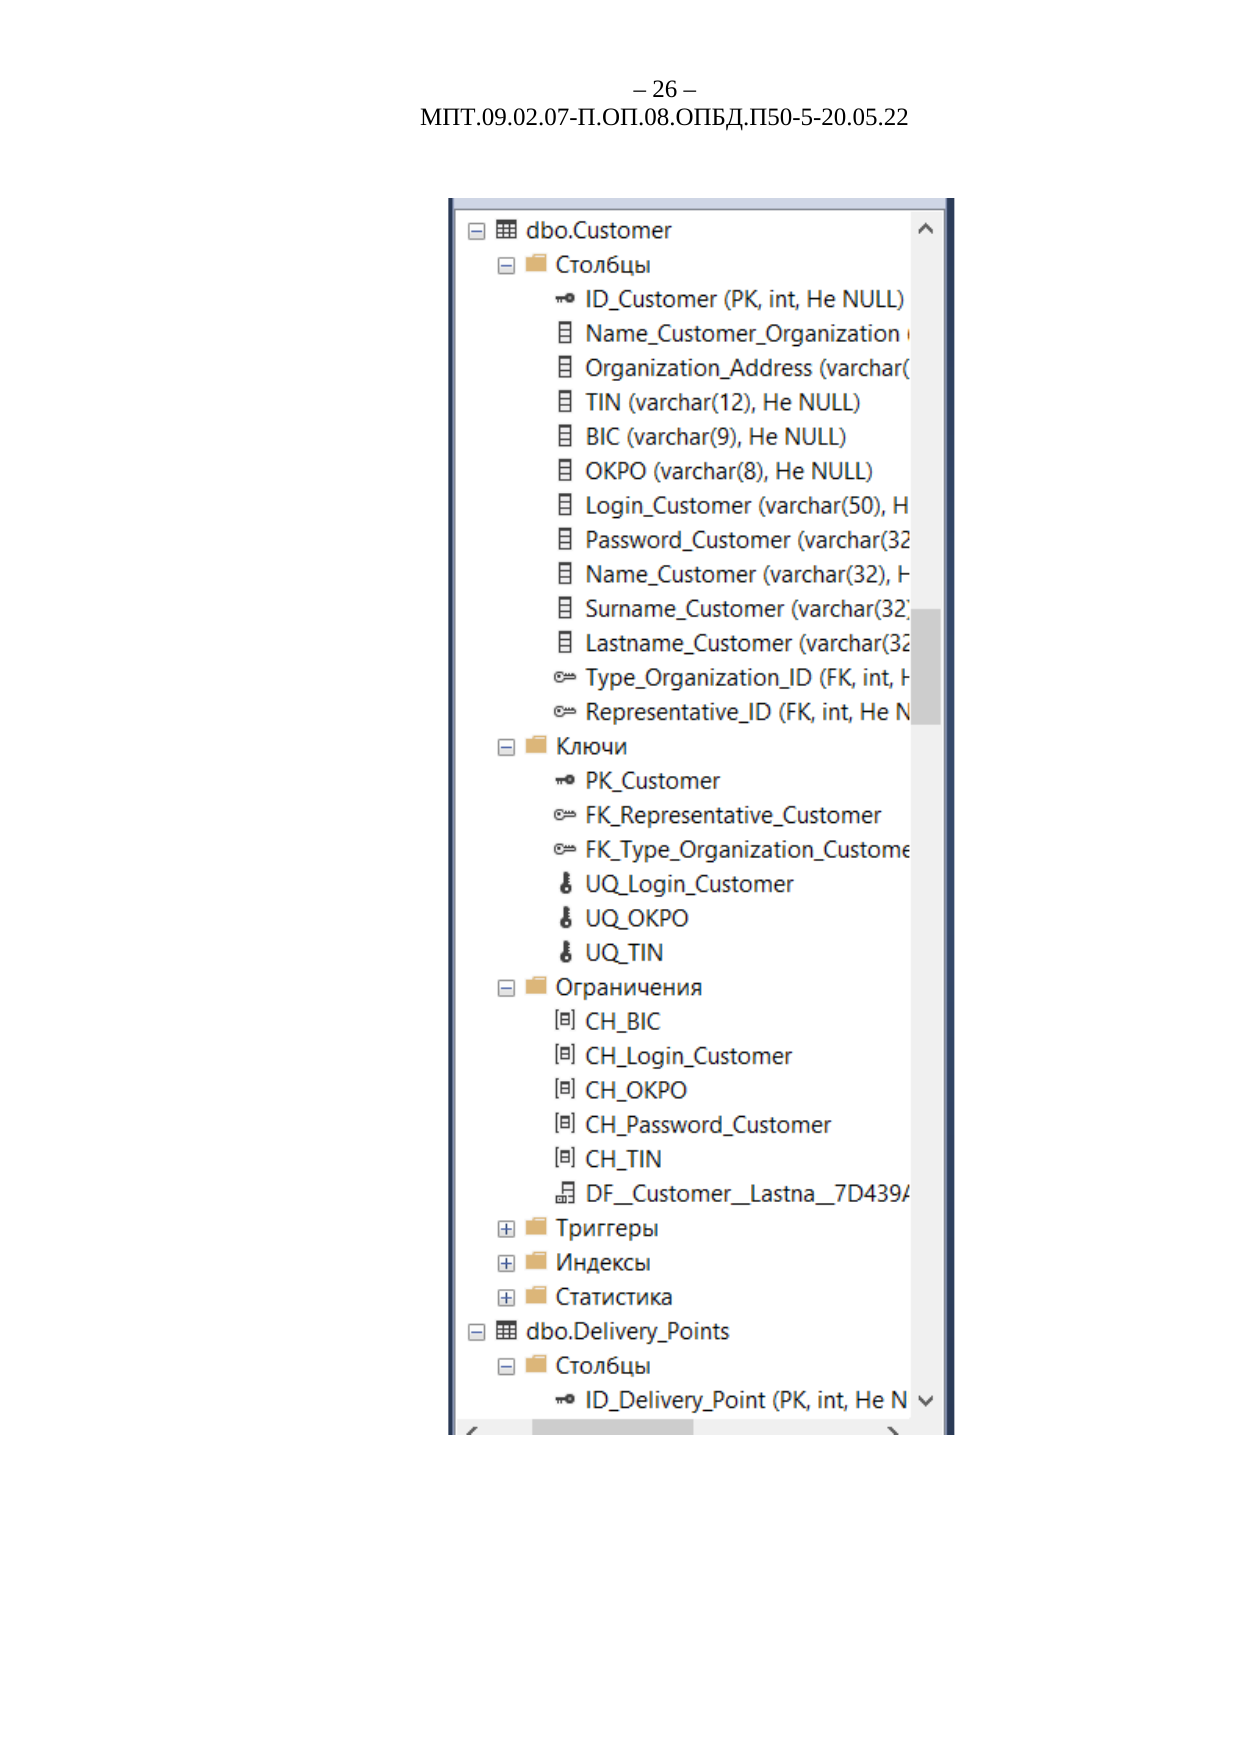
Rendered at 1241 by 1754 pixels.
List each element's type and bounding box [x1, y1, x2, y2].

picture [448, 198, 955, 1435]
